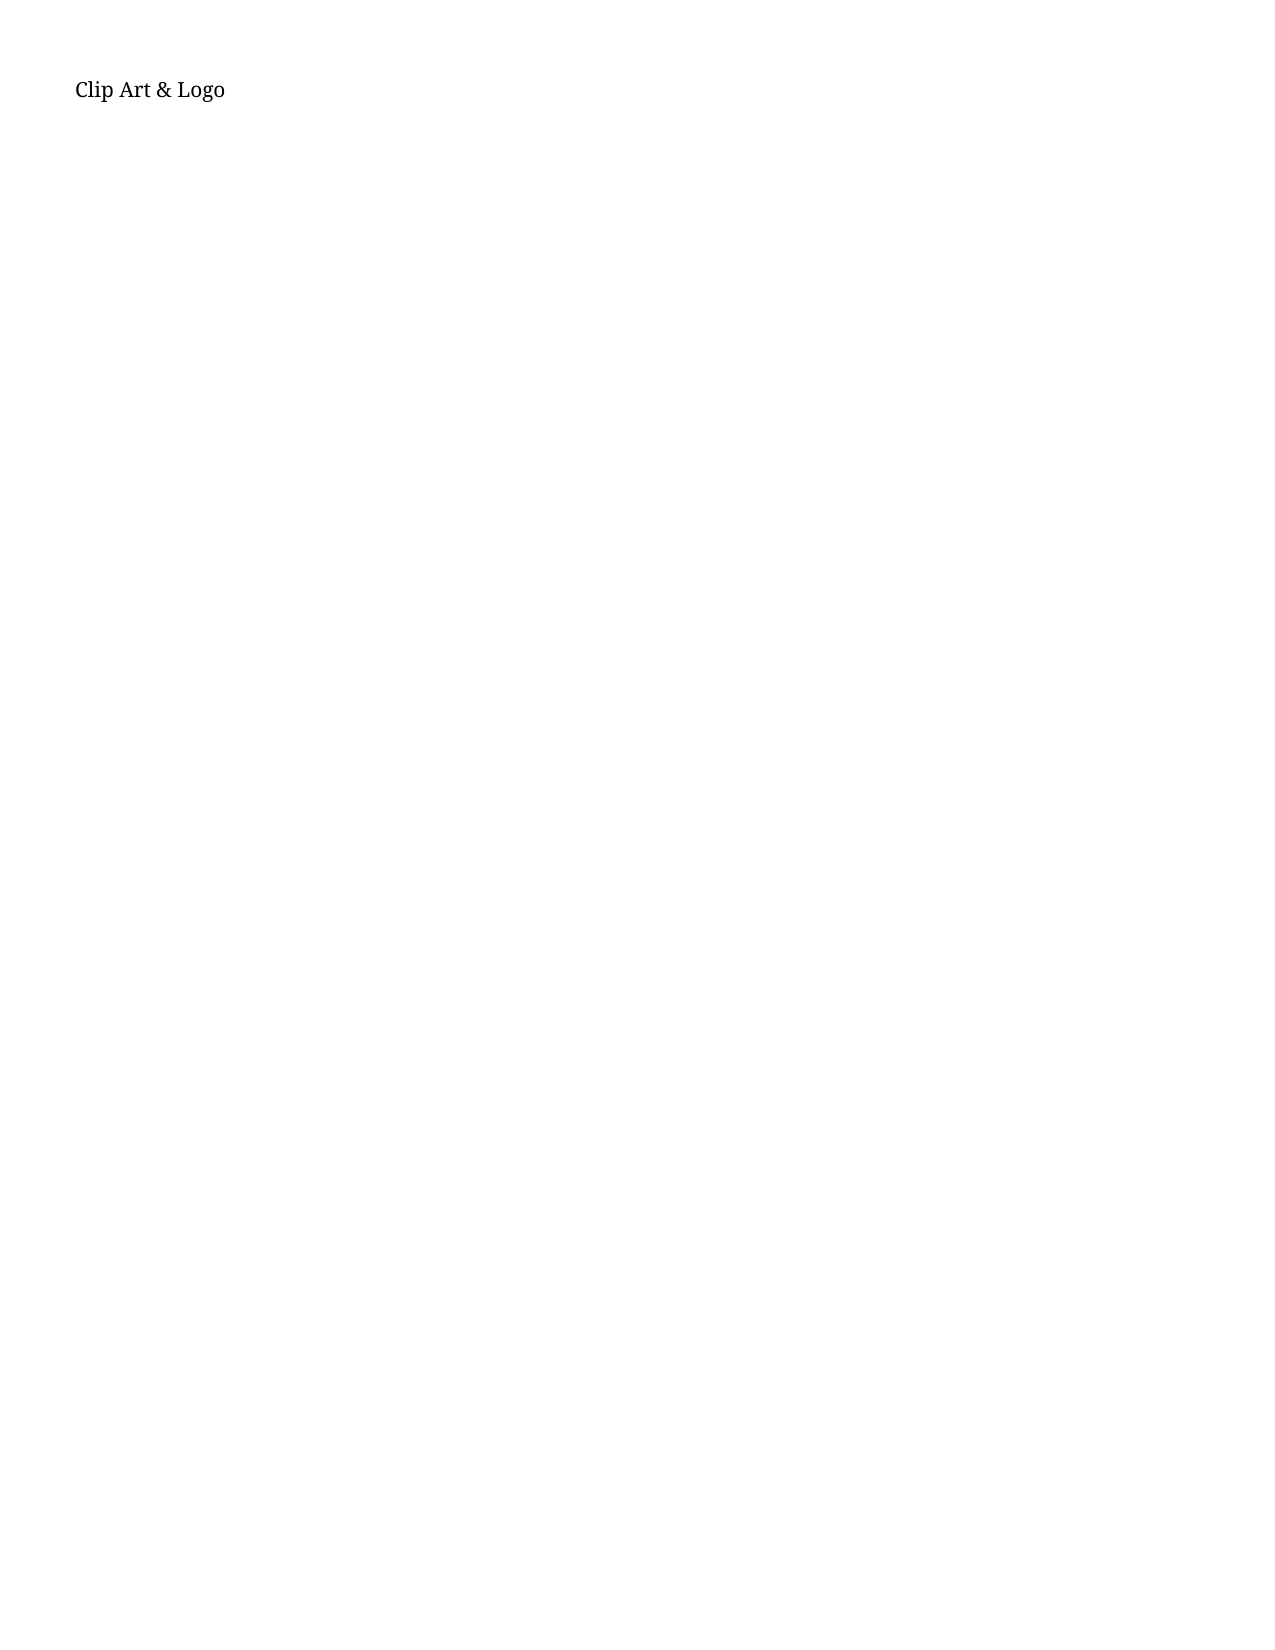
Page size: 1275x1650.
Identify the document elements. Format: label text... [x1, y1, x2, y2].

text Clip Art & Logo [75, 75, 1200, 103]
